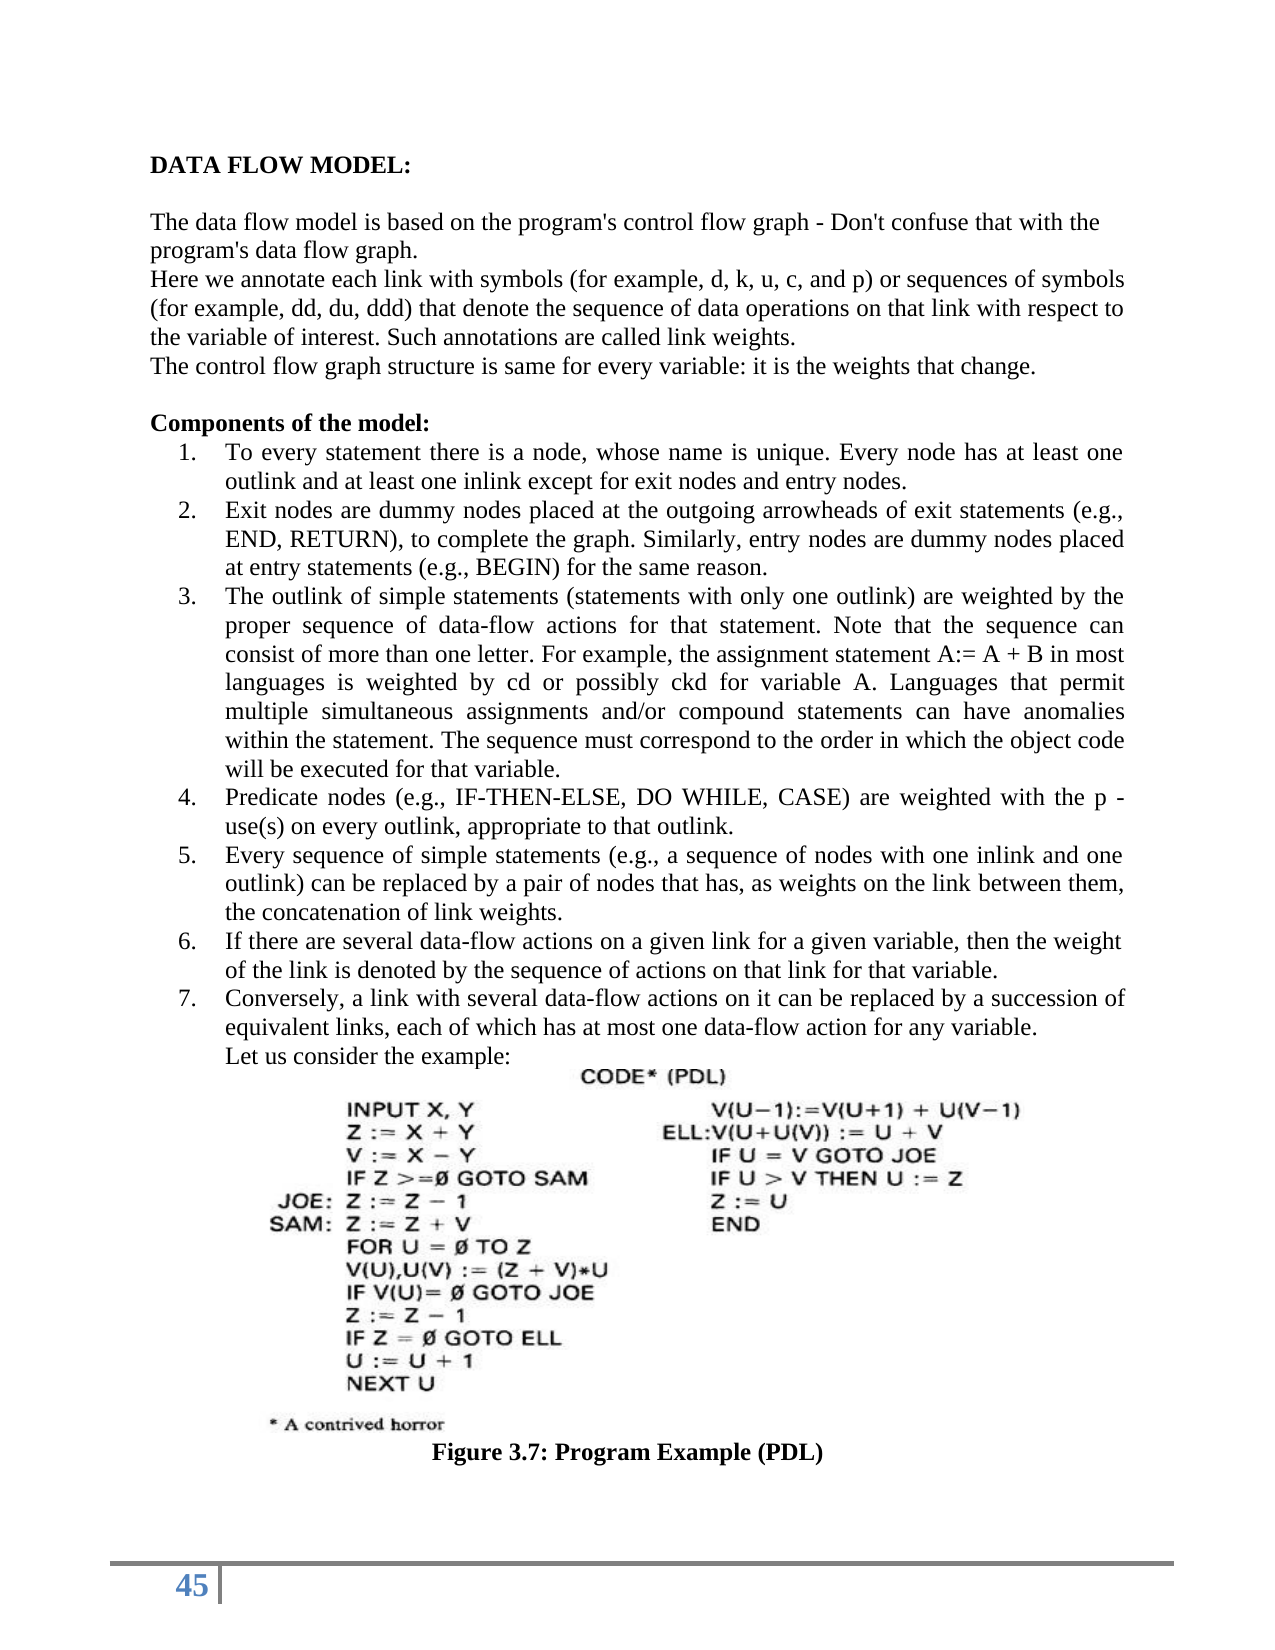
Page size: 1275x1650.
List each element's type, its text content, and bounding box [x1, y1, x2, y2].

list Every sequence of simple statements (e.g., a sequence of nodes with one inlink and one outlink) can be replaced by a pair of nodes that has, as weights on the link between them, the concatenation of link weights. [178, 840, 1124, 926]
subtitle Components of the model: [150, 408, 1185, 437]
list Exit nodes are dummy nodes placed at the outgoing arrowheads of exit statements (e.g., END, RETURN), to complete the graph. Similarly, entry nodes are dummy nodes placed at entry statements (e.g., BEGIN) for the same reason. [178, 495, 1125, 581]
list To every statement there is a node, whose name is unique. Every node has at least one outlink and at least one inlink except for exit nodes and entry nodes. [178, 437, 1124, 495]
text Here we annotate each link with symbols (for example, d, k, u, c, and p) or sequences of symbols (for example, dd, du, ddd) that denote the sequence of data operations on that link with respect to the variable of interest. Such annotations are called link weights. [150, 264, 1125, 350]
text Let us consider the example: [225, 1041, 1185, 1070]
list The outlink of simple statements (statements with only one outlink) are weighted by the proper sequence of data-flow actions for that statement. Note that the sequence can consist of more than one letter. For example, the assignment statement A:= A + B in most languages is weighted by cd or possibly ckd for variable A. Languages that permit multiple simultaneous assignments and/or compound statements can have anomalies within the statement. The sequence must correspond to the order in which the object code will be executed for that variable. [178, 581, 1125, 782]
text The control flow graph structure is same for every variable: it is the weights that change. [150, 351, 1185, 379]
text The data flow model is based on the program's control flow graph - Don't confuse that with the program's data flow graph. [150, 207, 1100, 264]
subtitle DATA FLOW MODEL: [150, 150, 1185, 179]
list Predicate nodes (e.g., IF-THEN-ELSE, DO WHILE, CASE) are weighted with the p - use(s) on every outlink, appropriate to that outlink. [178, 783, 1126, 840]
picture [258, 1069, 1025, 1433]
list If there are several data-flow actions on a given link for a given variable, then the weight of the link is denoted by the sequence of actions on that link for that variable. [178, 926, 1124, 983]
text Figure 3.7: Program Example (PDL) [432, 1437, 1185, 1466]
list Conversely, a link with several data-flow actions on it can be replaced by a succession of equivalent links, each of which has at most one data-flow action for any variable. [178, 983, 1126, 1041]
